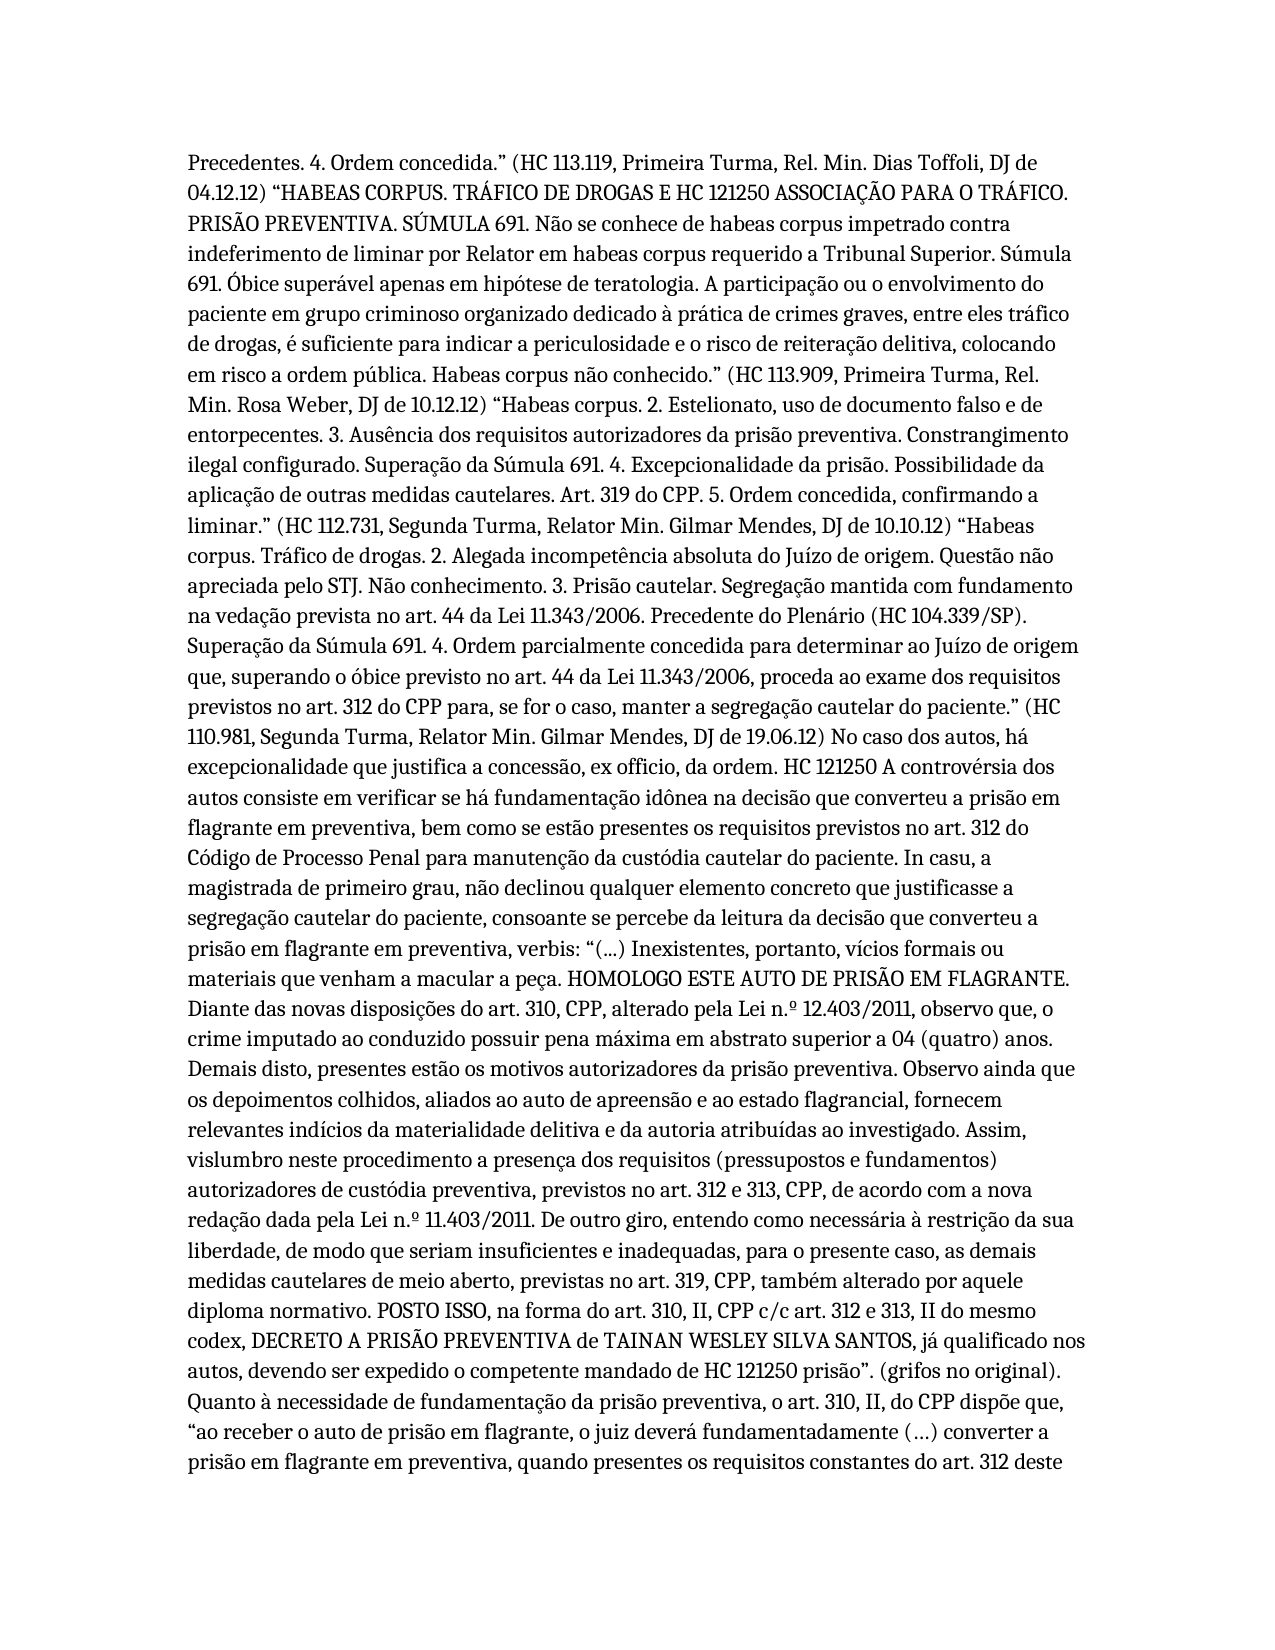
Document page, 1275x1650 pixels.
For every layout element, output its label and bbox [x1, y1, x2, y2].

text [187, 150, 1087, 1475]
